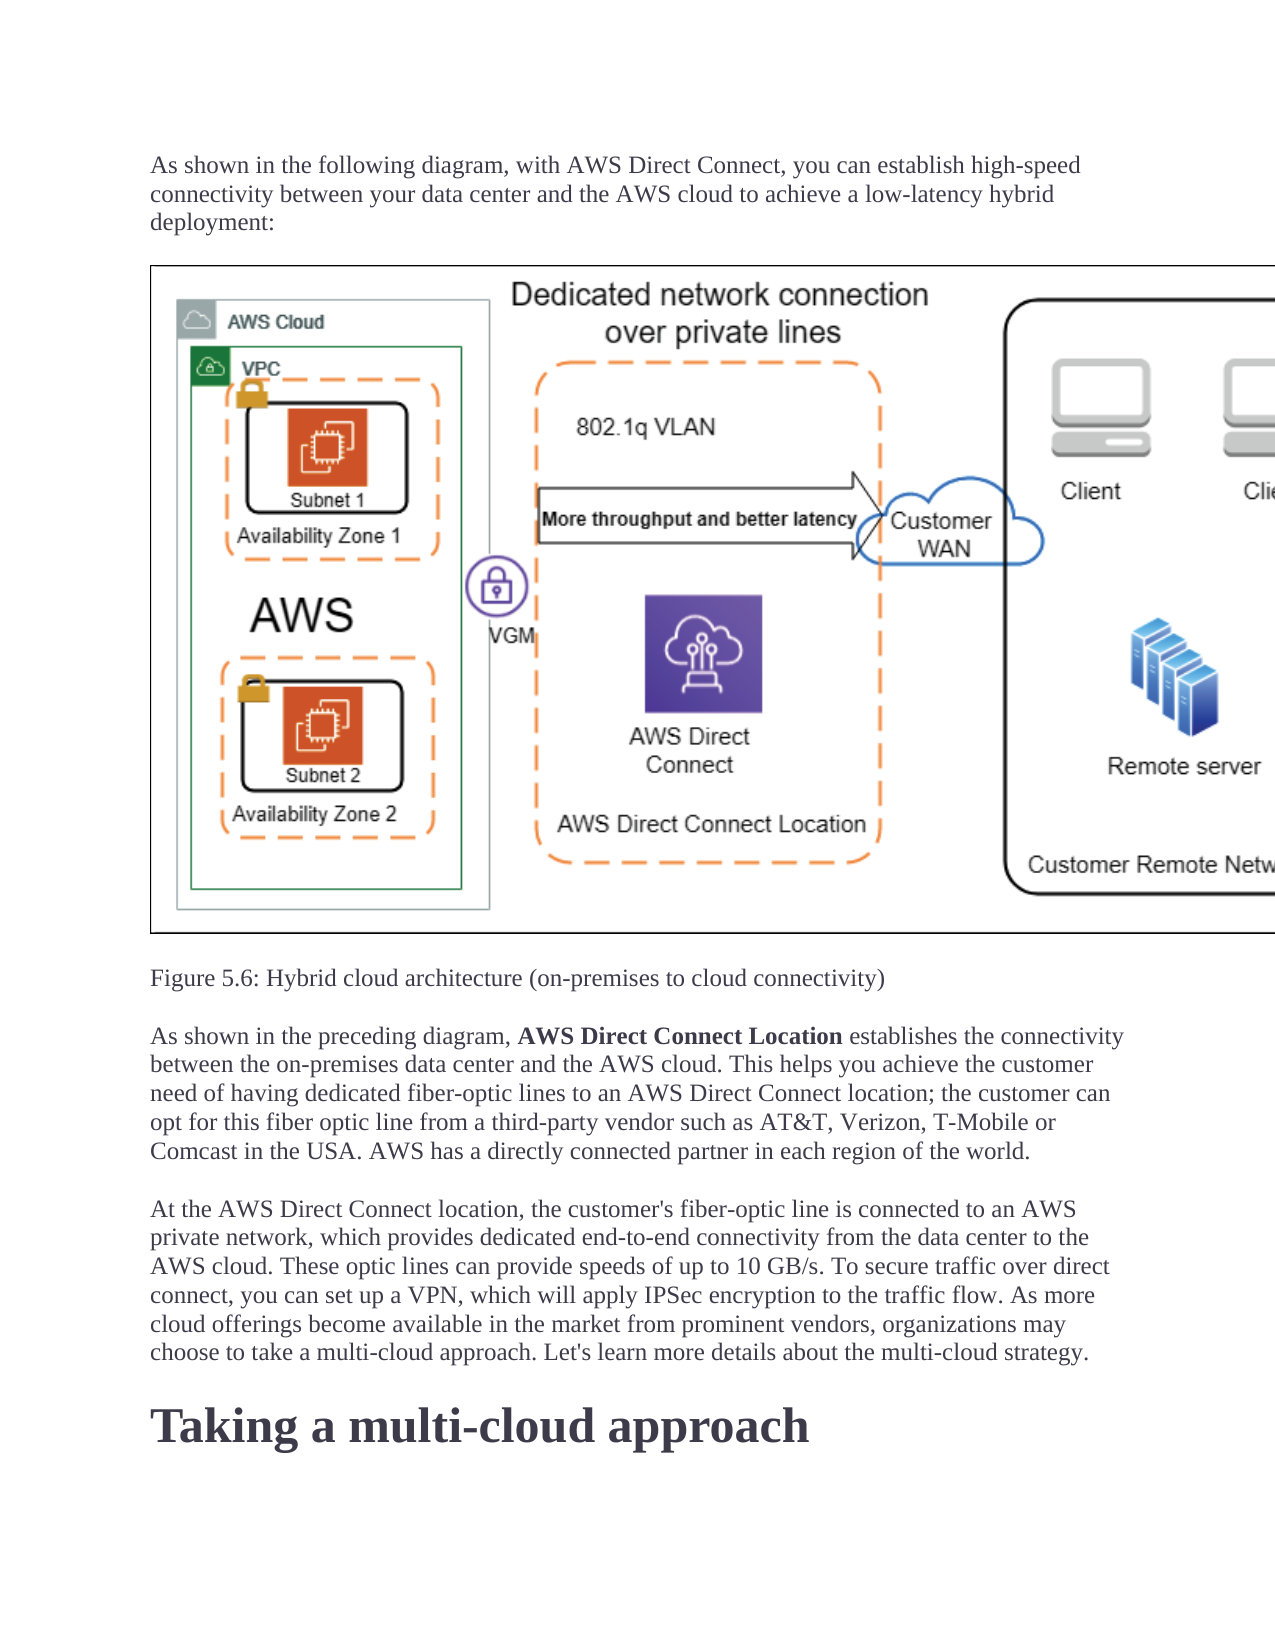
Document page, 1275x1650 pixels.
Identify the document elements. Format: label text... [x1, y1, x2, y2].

text At the AWS Direct Connect location, the customer's fiber-optic line is connected to an AWS private network, which provides dedicated end-to-end connectivity from the data center to the AWS cloud. These optic lines can provide speeds of up to 10 GB/s. To secure traffic over direct connect, you can set up a VPN, which will apply IPSec encryption to the traffic flow. As more cloud offerings become available in the market from prominent vendors, organizations may choose to take a multi-cloud approach. Let's learn more details about the multi-cloud strategy. [150, 1194, 1125, 1366]
text As shown in the following diagram, with AWS Direct Connect, you can establish high-speed connectivity between your data center and the AWS cloud to achieve a low-latency hybrid deployment: [150, 150, 1125, 236]
picture [150, 265, 1275, 934]
text As shown in the preceding diagram, AWS Direct Connect Location establishes the connectivity between the on-premises data center and the AWS cloud. This helps you achieve the customer need of having dedicated fiber-optic lines to an AWS Direct Connect location; the customer can opt for this fiber optic line from a third-party vendor such as AT&T, Verizon, T-Mobile or Comcast in the USA. AWS has a directly connected partner in each region of the world. [150, 1021, 1125, 1164]
text Figure 5.6: Hybrid cloud architecture (on-premises to cloud connectivity) [150, 963, 1125, 992]
text Taking a multi-cloud approach [150, 1395, 1125, 1453]
